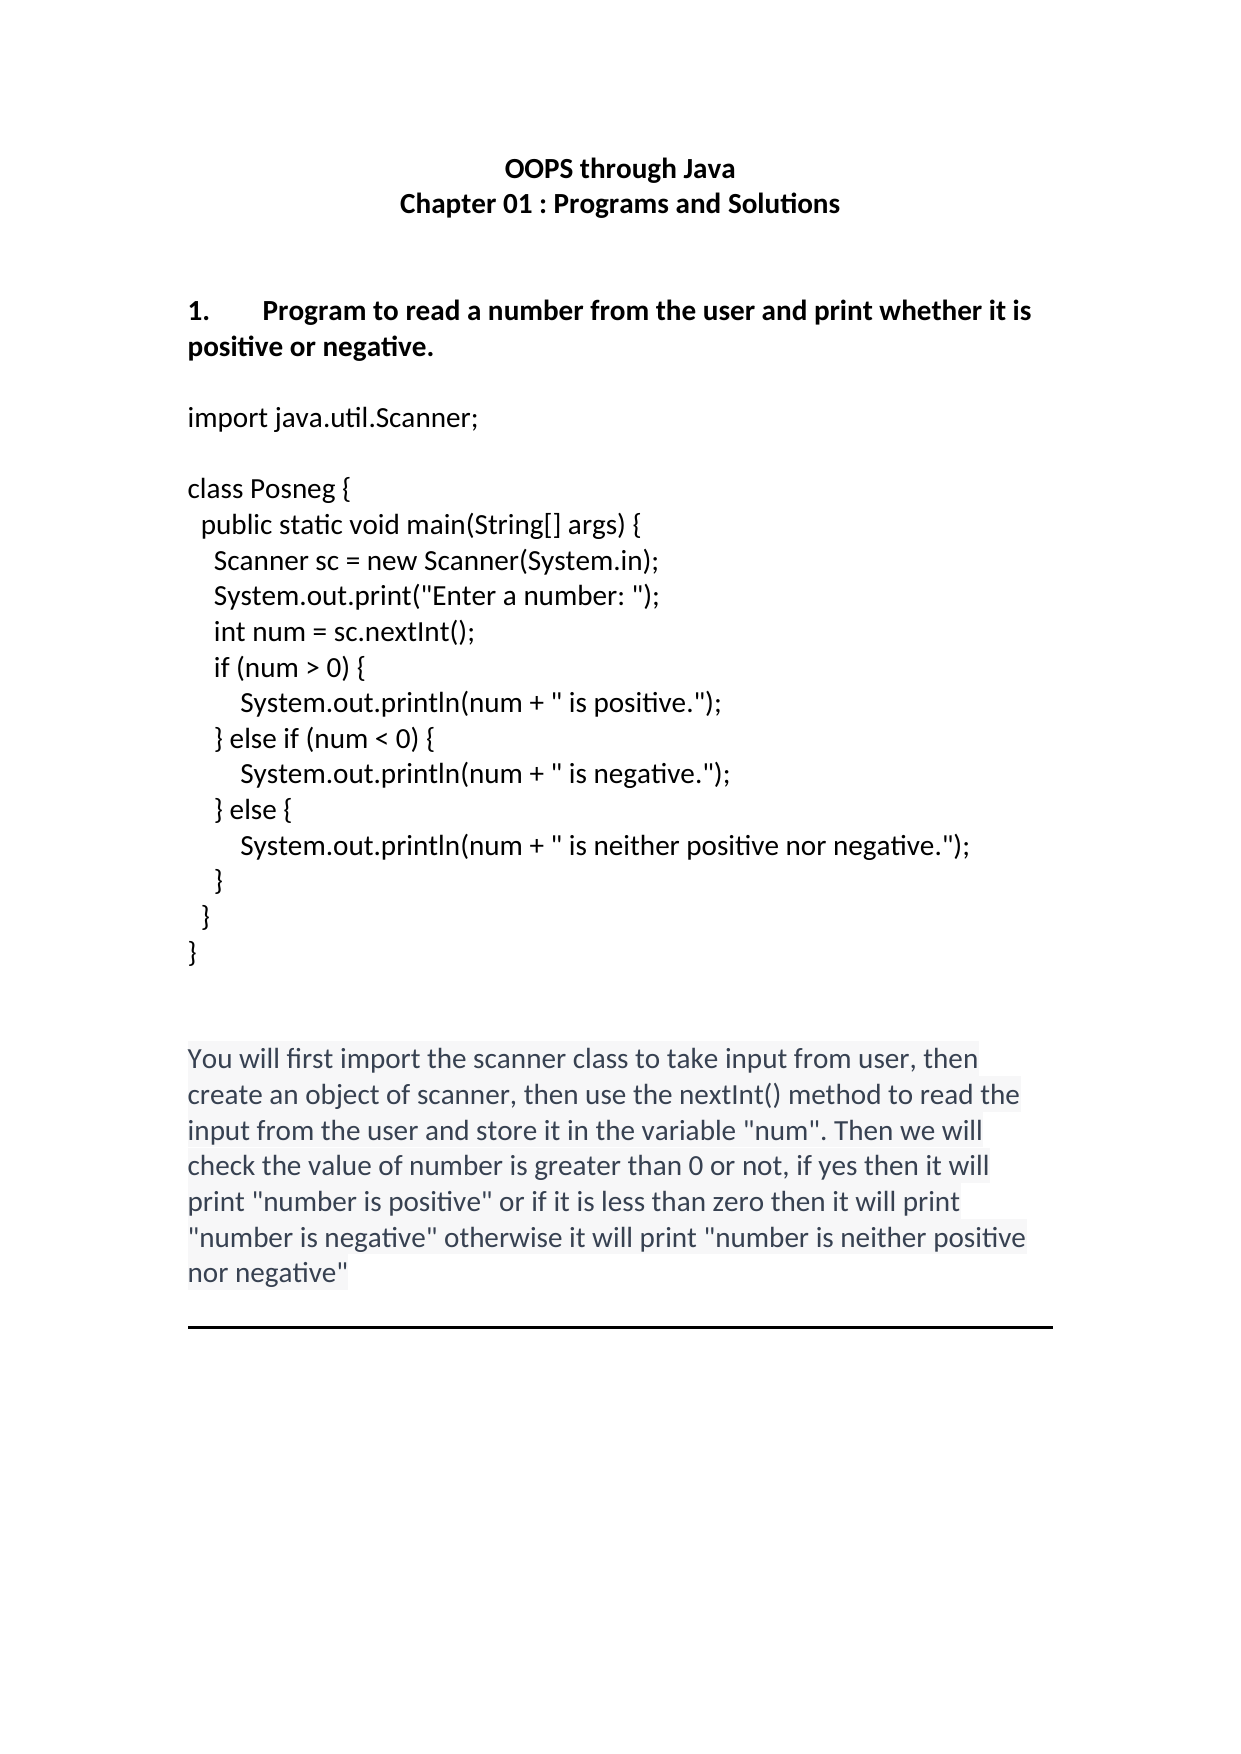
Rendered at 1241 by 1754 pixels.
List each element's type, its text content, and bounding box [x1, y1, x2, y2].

text } else { [187, 791, 1053, 827]
text int num = sc.nextInt(); [187, 613, 1053, 649]
text Chapter 01 : Programs and Solutions [187, 186, 1053, 221]
text System.out.println(num + " is neither positive nor negative."); [187, 827, 1053, 862]
text } [187, 898, 1053, 934]
text } else if (num < 0) { [187, 720, 1053, 756]
text } [187, 934, 1053, 969]
text import java.util.Scanner; [187, 399, 1053, 435]
text System.out.print("Enter a number: "); [187, 577, 1053, 613]
text System.out.println(num + " is negative."); [187, 756, 1053, 791]
text public static void main(String[] args) { [187, 506, 1053, 542]
text System.out.println(num + " is positive."); [187, 684, 1053, 720]
text OOPS through Java [187, 150, 1053, 186]
list Program to read a number from the user and print whether it is positive or negative. [187, 292, 1053, 364]
text } [187, 862, 1053, 898]
text You will first import the scanner class to take input from user, then create an object of scanner, then use the nextInt() method to read the input from the user and store it in the variable "num". Then we will check the value of number is greater than 0 or not, if yes then it will print "number is positive" or if it is less than zero then it will print "number is negative" otherwise it will print "number is neither positive nor negative" [187, 1041, 1053, 1290]
text class Posneg { [187, 471, 1053, 506]
text Scanner sc = new Scanner(System.in); [187, 542, 1053, 577]
text if (num > 0) { [187, 649, 1053, 684]
